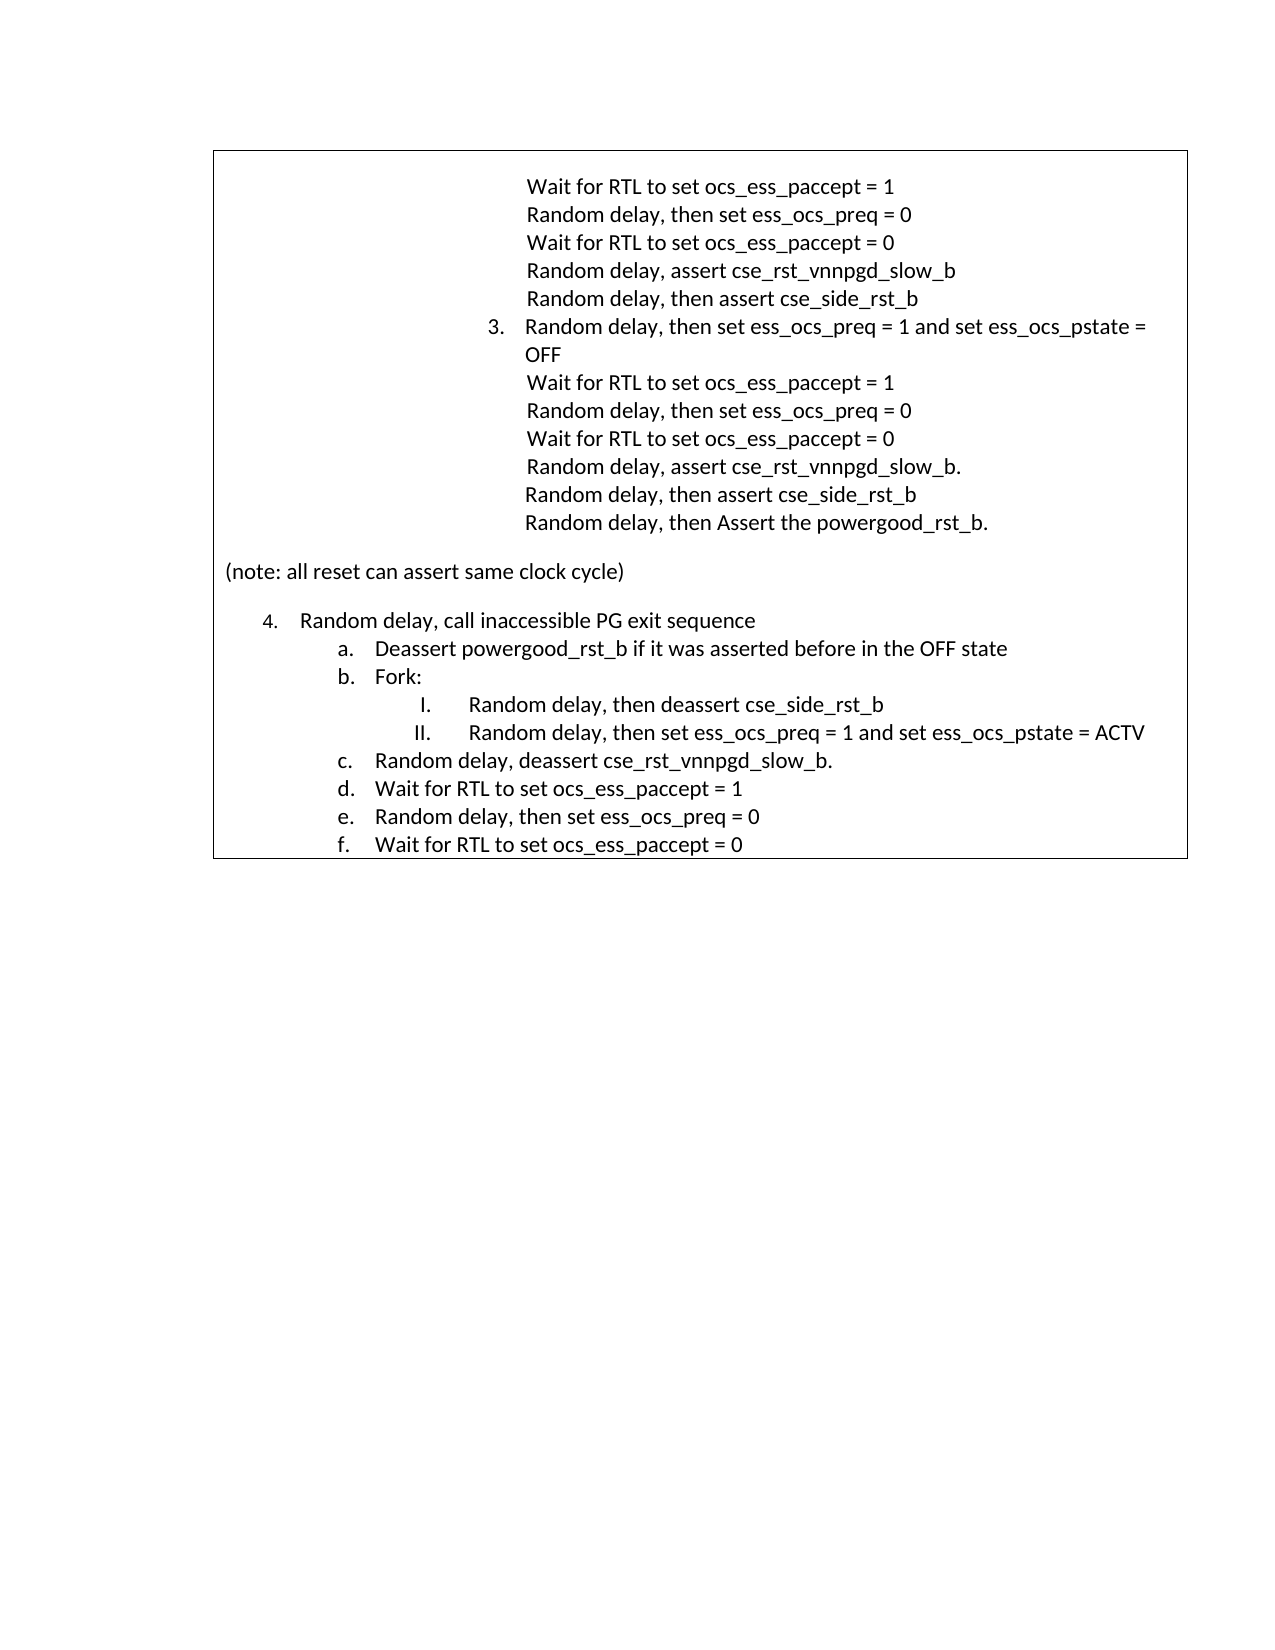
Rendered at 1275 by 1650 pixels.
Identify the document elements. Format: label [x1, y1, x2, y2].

table_cell [214, 151, 1187, 858]
